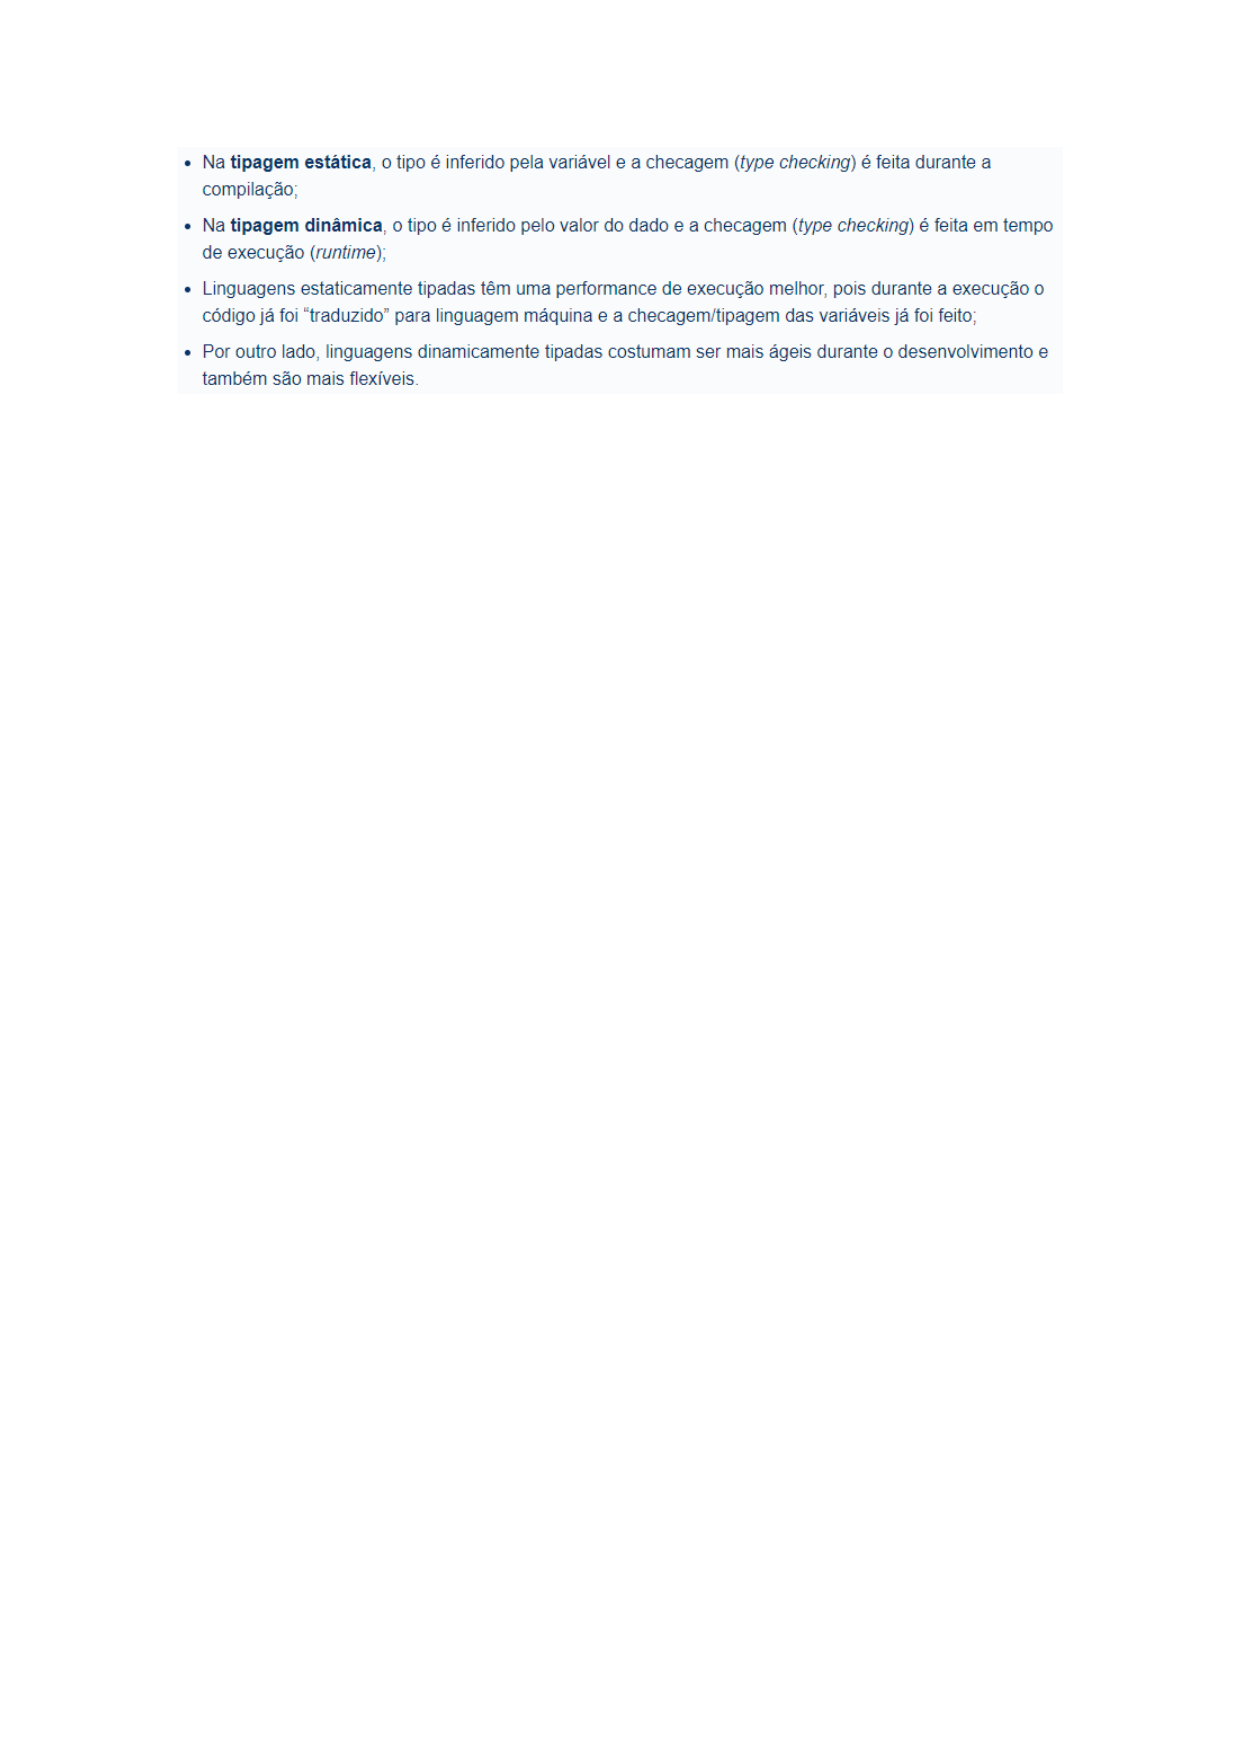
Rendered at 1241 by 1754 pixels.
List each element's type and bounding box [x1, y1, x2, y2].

picture [177, 147, 1063, 394]
